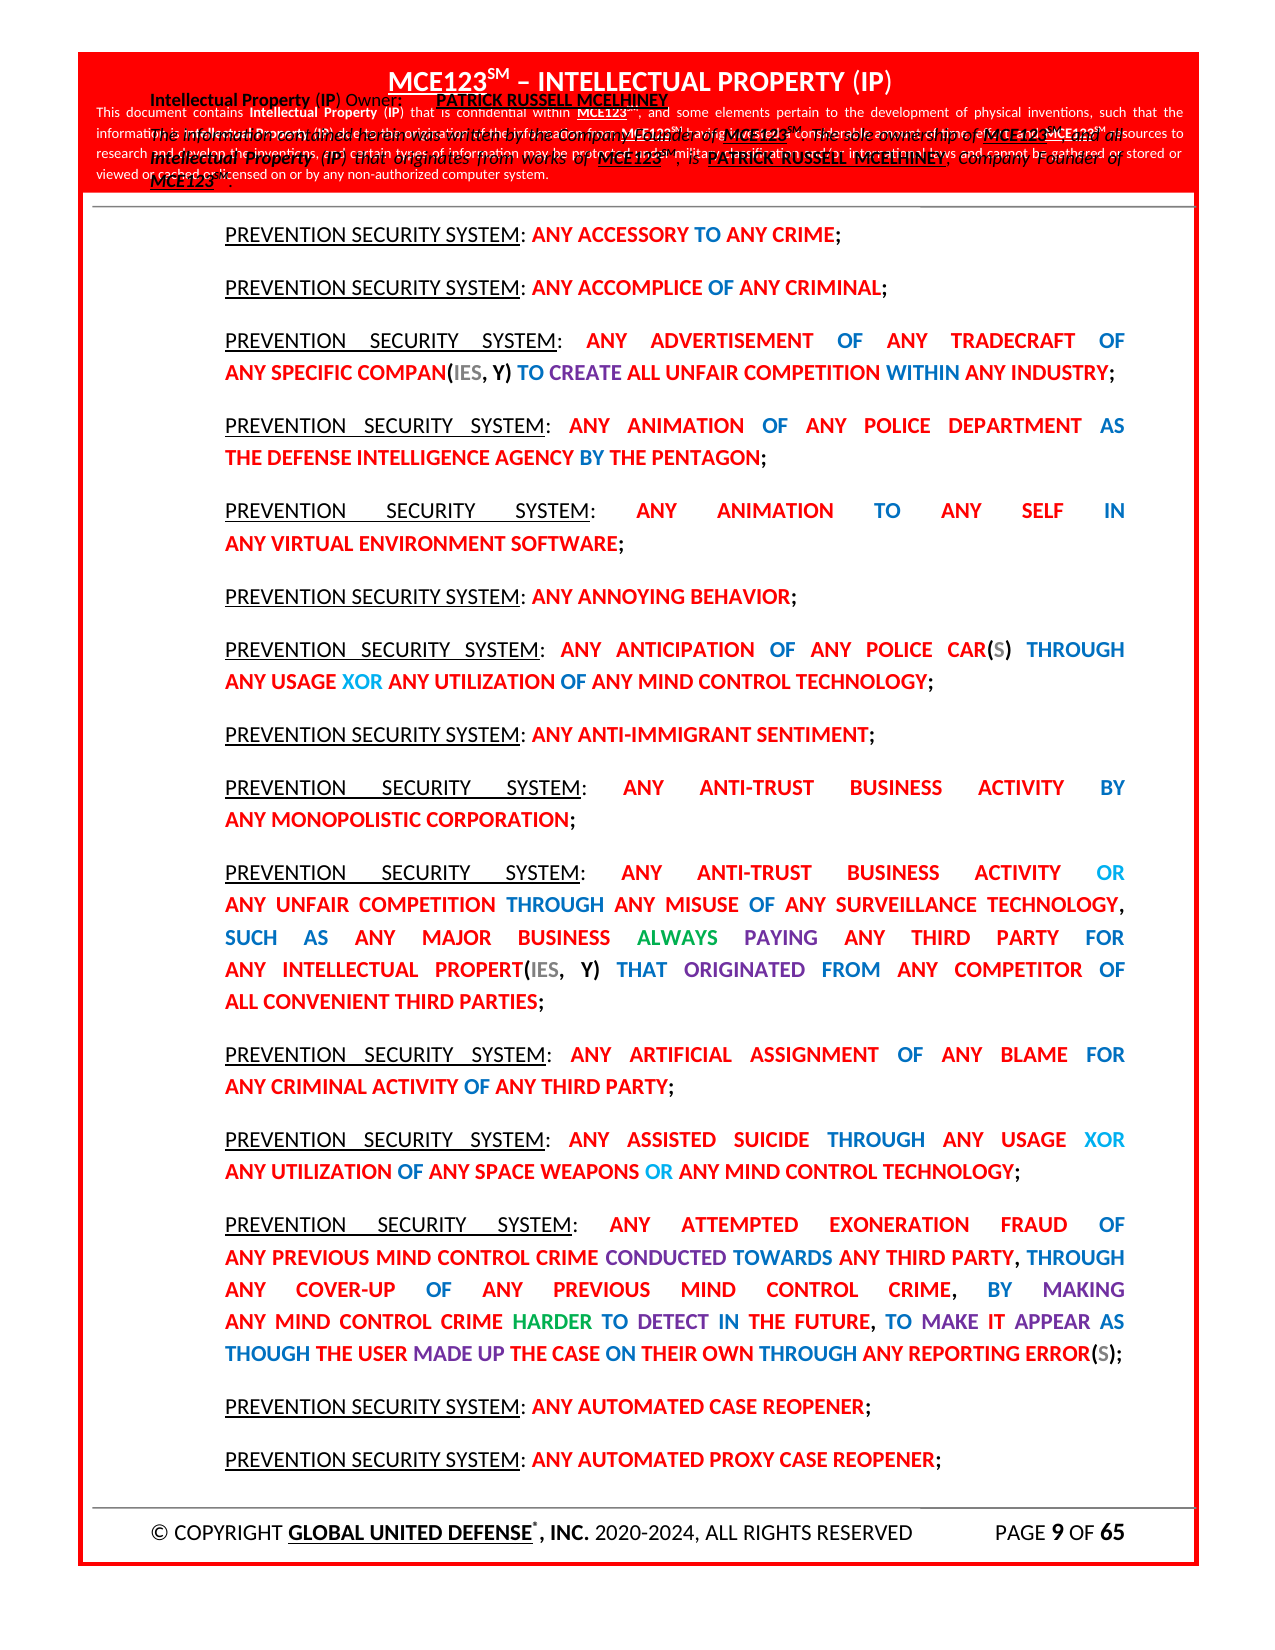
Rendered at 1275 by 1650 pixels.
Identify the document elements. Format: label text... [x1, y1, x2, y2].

text PREVENTION SECURITY SYSTEM: ANY ANNOYING BEHAVIOR; [225, 582, 1125, 610]
text PREVENTION SECURITY SYSTEM: ANY ANTI-IMMIGRANT SENTIMENT; [225, 720, 1125, 748]
text PREVENTION SECURITY SYSTEM: ANY ACCESSORY TO ANY CRIME; [225, 220, 1125, 248]
text PREVENTION SECURITY SYSTEM: ANY AUTOMATED PROXY CASE REOPENER; [225, 1445, 1125, 1473]
text PREVENTION SECURITY SYSTEM: ANY ADVERTISEMENT OF ANY TRADECRAFT OF ANY SPECIFIC COMPAN(IES, Y) TO CREATE ALL UNFAIR COMPETITION WITHIN ANY INDUSTRY; [225, 326, 1125, 386]
text PREVENTION SECURITY SYSTEM: ANY ASSISTED SUICIDE THROUGH ANY USAGE XOR ANY UTILIZATION OF ANY SPACE WEAPONS OR ANY MIND CONTROL TECHNOLOGY; [225, 1125, 1125, 1185]
text PREVENTION SECURITY SYSTEM: ANY ANTI-TRUST BUSINESS ACTIVITY BY ANY MONOPOLISTIC CORPORATION; [225, 773, 1125, 833]
text PREVENTION SECURITY SYSTEM: ANY ATTEMPTED EXONERATION FRAUD OF ANY PREVIOUS MIND CONTROL CRIME CONDUCTED TOWARDS ANY THIRD PARTY, THROUGH ANY COVER-UP OF ANY PREVIOUS MIND CONTROL CRIME, BY MAKING ANY MIND CONTROL CRIME HARDER TO DETECT IN THE FUTURE, TO MAKE IT APPEAR AS THOUGH THE USER MADE UP THE CASE ON THEIR OWN THROUGH ANY REPORTING ERROR(S); [225, 1210, 1125, 1367]
text PREVENTION SECURITY SYSTEM: ANY ANTI-TRUST BUSINESS ACTIVITY OR ANY UNFAIR COMPETITION THROUGH ANY MISUSE OF ANY SURVEILLANCE TECHNOLOGY, SUCH AS ANY MAJOR BUSINESS ALWAYS PAYING ANY THIRD PARTY FOR ANY INTELLECTUAL PROPERT(IES, Y) THAT ORIGINATED FROM ANY COMPETITOR OF ALL CONVENIENT THIRD PARTIES; [225, 858, 1125, 1015]
text PREVENTION SECURITY SYSTEM: ANY ANIMATION TO ANY SELF IN ANY VIRTUAL ENVIRONMENT SOFTWARE; [225, 497, 1125, 557]
text PREVENTION SECURITY SYSTEM: ANY ACCOMPLICE OF ANY CRIMINAL; [225, 273, 1125, 301]
text PREVENTION SECURITY SYSTEM: ANY AUTOMATED CASE REOPENER; [225, 1392, 1125, 1420]
text PREVENTION SECURITY SYSTEM: ANY ANIMATION OF ANY POLICE DEPARTMENT AS THE DEFENSE INTELLIGENCE AGENCY BY THE PENTAGON; [225, 411, 1125, 472]
text PREVENTION SECURITY SYSTEM: ANY ARTIFICIAL ASSIGNMENT OF ANY BLAME FOR ANY CRIMINAL ACTIVITY OF ANY THIRD PARTY; [225, 1040, 1125, 1100]
text PREVENTION SECURITY SYSTEM: ANY ANTICIPATION OF ANY POLICE CAR(S) THROUGH ANY USAGE XOR ANY UTILIZATION OF ANY MIND CONTROL TECHNOLOGY; [225, 635, 1125, 695]
